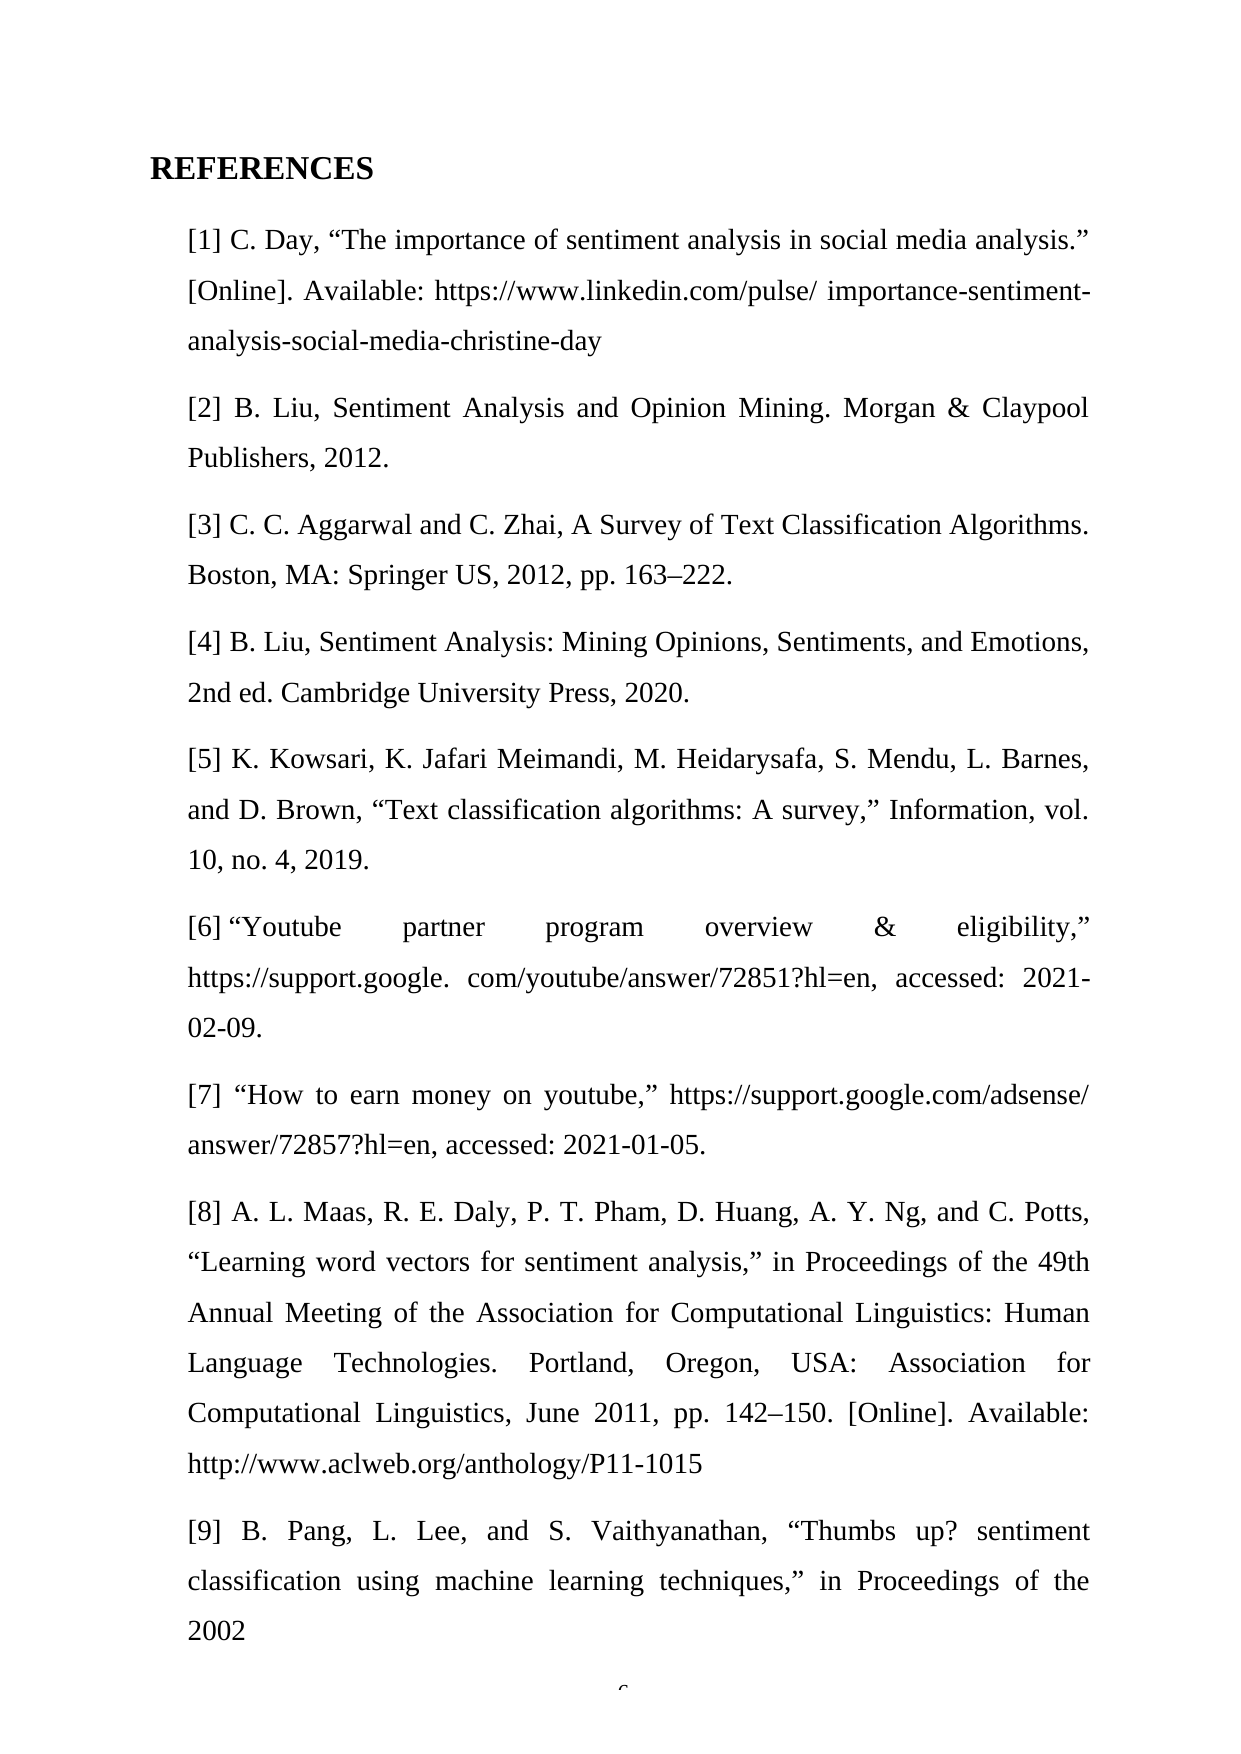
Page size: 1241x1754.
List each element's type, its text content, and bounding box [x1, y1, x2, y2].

list A. L. Maas, R. E. Daly, P. T. Pham, D. Huang, A. Y. Ng, and C. Potts, “Learning word vectors for sentiment analysis,” in Proceedings of the 49th Annual Meeting of the Association for Computational Linguistics: Human Language Technologies. Portland, Oregon, USA: Association for Computational Linguistics, June 2011, pp. 142–150. [Online]. Available: http://www.aclweb.org/anthology/P11-1015 [187, 1194, 1091, 1479]
list B. Liu, Sentiment Analysis: Mining Opinions, Sentiments, and Emotions, 2nd ed. Cambridge University Press, 2020. [187, 624, 1090, 708]
list C. Day, “The importance of sentiment analysis in social media analysis.” [Online]. Available: https://www.linkedin.com/pulse/ importance-sentiment- analysis-social-media-christine-day [187, 222, 1091, 356]
list K. Kowsari, K. Jafari Meimandi, M. Heidarysafa, S. Mendu, L. Barnes, and D. Brown, “Text classification algorithms: A survey,” Information, vol. 10, no. 4, 2019. [187, 742, 1090, 876]
list “Youtube partner program overview & eligibility,” https://support.google. com/youtube/answer/72851?hl=en, accessed: 2021-02-09. [187, 909, 1090, 1044]
list B. Pang, L. Lee, and S. Vaithyanathan, “Thumbs up? sentiment classification using machine learning techniques,” in Proceedings of the 2002 [187, 1513, 1090, 1647]
list C. C. Aggarwal and C. Zhai, A Survey of Text Classification Algorithms. Boston, MA: Springer US, 2012, pp. 163–222. [187, 507, 1090, 591]
subtitle REFERENCES [150, 148, 1134, 187]
list B. Liu, Sentiment Analysis and Opinion Mining. Morgan & Claypool Publishers, 2012. [187, 390, 1090, 474]
list “How to earn money on youtube,” https://support.google.com/adsense/ answer/72857?hl=en, accessed: 2021-01-05. [187, 1077, 1090, 1161]
